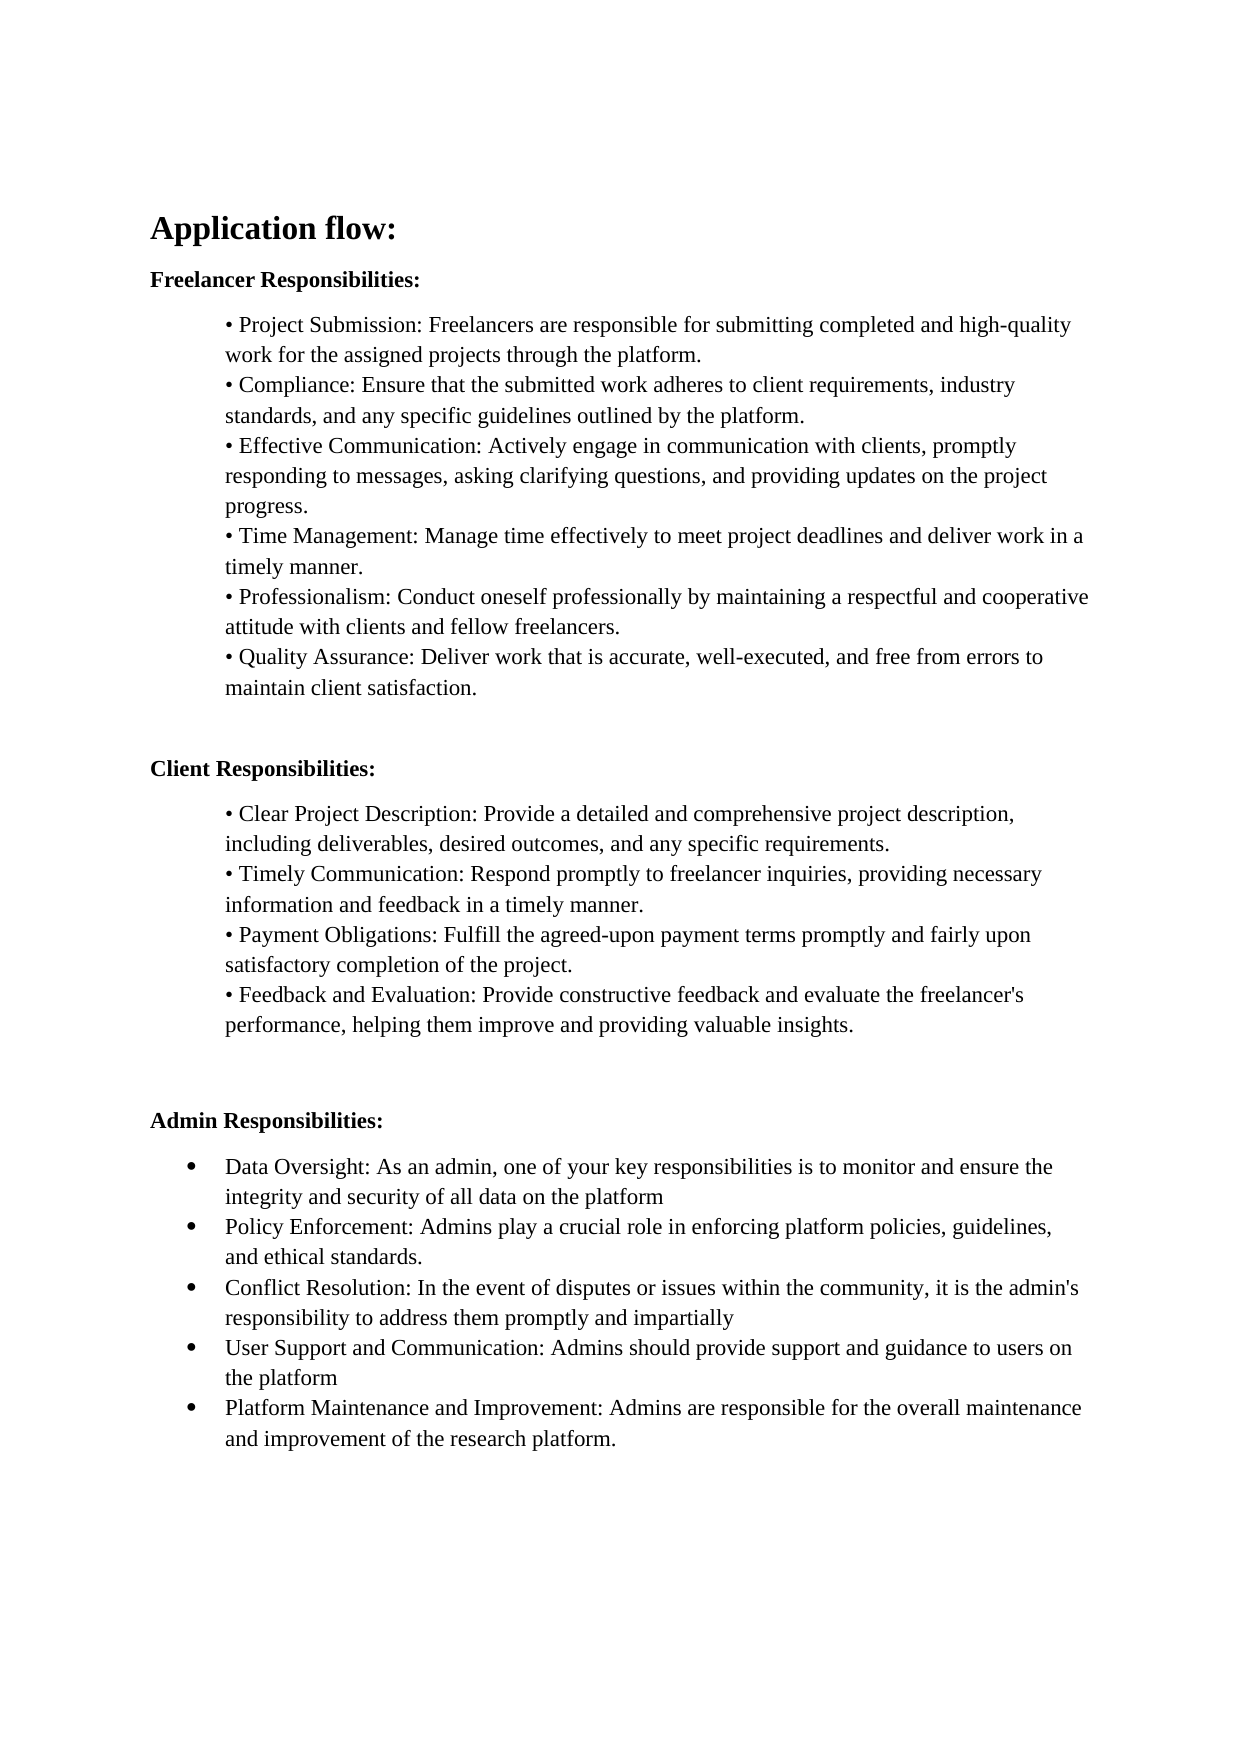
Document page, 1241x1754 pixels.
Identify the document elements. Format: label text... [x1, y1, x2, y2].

list • Quality Assurance: Deliver work that is accurate, well-executed, and free from errors to maintain client satisfaction. [225, 643, 1090, 700]
list Policy Enforcement: Admins play a crucial role in enforcing platform policies, guidelines, and ethical standards. [187, 1213, 1090, 1270]
list Platform Maintenance and Improvement: Admins are responsible for the overall maintenance and improvement of the research platform. [187, 1394, 1090, 1451]
list • Feedback and Evaluation: Provide constructive feedback and evaluate the freelancer's performance, helping them improve and providing valuable insights. [225, 981, 1090, 1038]
list Conflict Resolution: In the event of disputes or issues within the community, it is the admin's responsibility to address them promptly and impartially [187, 1273, 1090, 1330]
list • Professionalism: Conduct oneself professionally by maintaining a respectful and cooperative attitude with clients and fellow freelancers. [225, 583, 1090, 639]
list • Payment Obligations: Fulfill the agreed-upon payment terms promptly and fairly upon satisfactory completion of the project. [225, 921, 1090, 977]
list Data Oversight: As an admin, one of your key responsibilities is to monitor and ensure the integrity and security of all data on the platform [187, 1153, 1090, 1209]
text Application flow: [150, 208, 1090, 246]
list • Project Submission: Freelancers are responsible for submitting completed and high-quality work for the assigned projects through the platform. [225, 311, 1090, 368]
list • Effective Communication: Actively engage in communication with clients, promptly responding to messages, asking clarifying questions, and providing updates on the project progress. [225, 432, 1090, 519]
list User Support and Communication: Admins should provide support and guidance to users on the platform [187, 1334, 1090, 1391]
list • Timely Communication: Respond promptly to freelancer inquiries, providing necessary information and feedback in a timely manner. [225, 860, 1090, 917]
list • Time Management: Manage time effectively to meet project deadlines and deliver work in a timely manner. [225, 523, 1090, 579]
list • Compliance: Ensure that the submitted work adheres to client requirements, industry standards, and any specific guidelines outlined by the platform. [225, 372, 1090, 428]
list • Clear Project Description: Provide a detailed and comprehensive project description, including deliverables, desired outcomes, and any specific requirements. [225, 800, 1090, 857]
text Client Responsibilities: [150, 755, 1090, 781]
text Freelancer Responsibilities: [150, 266, 1090, 292]
text Admin Responsibilities: [150, 1108, 1090, 1134]
